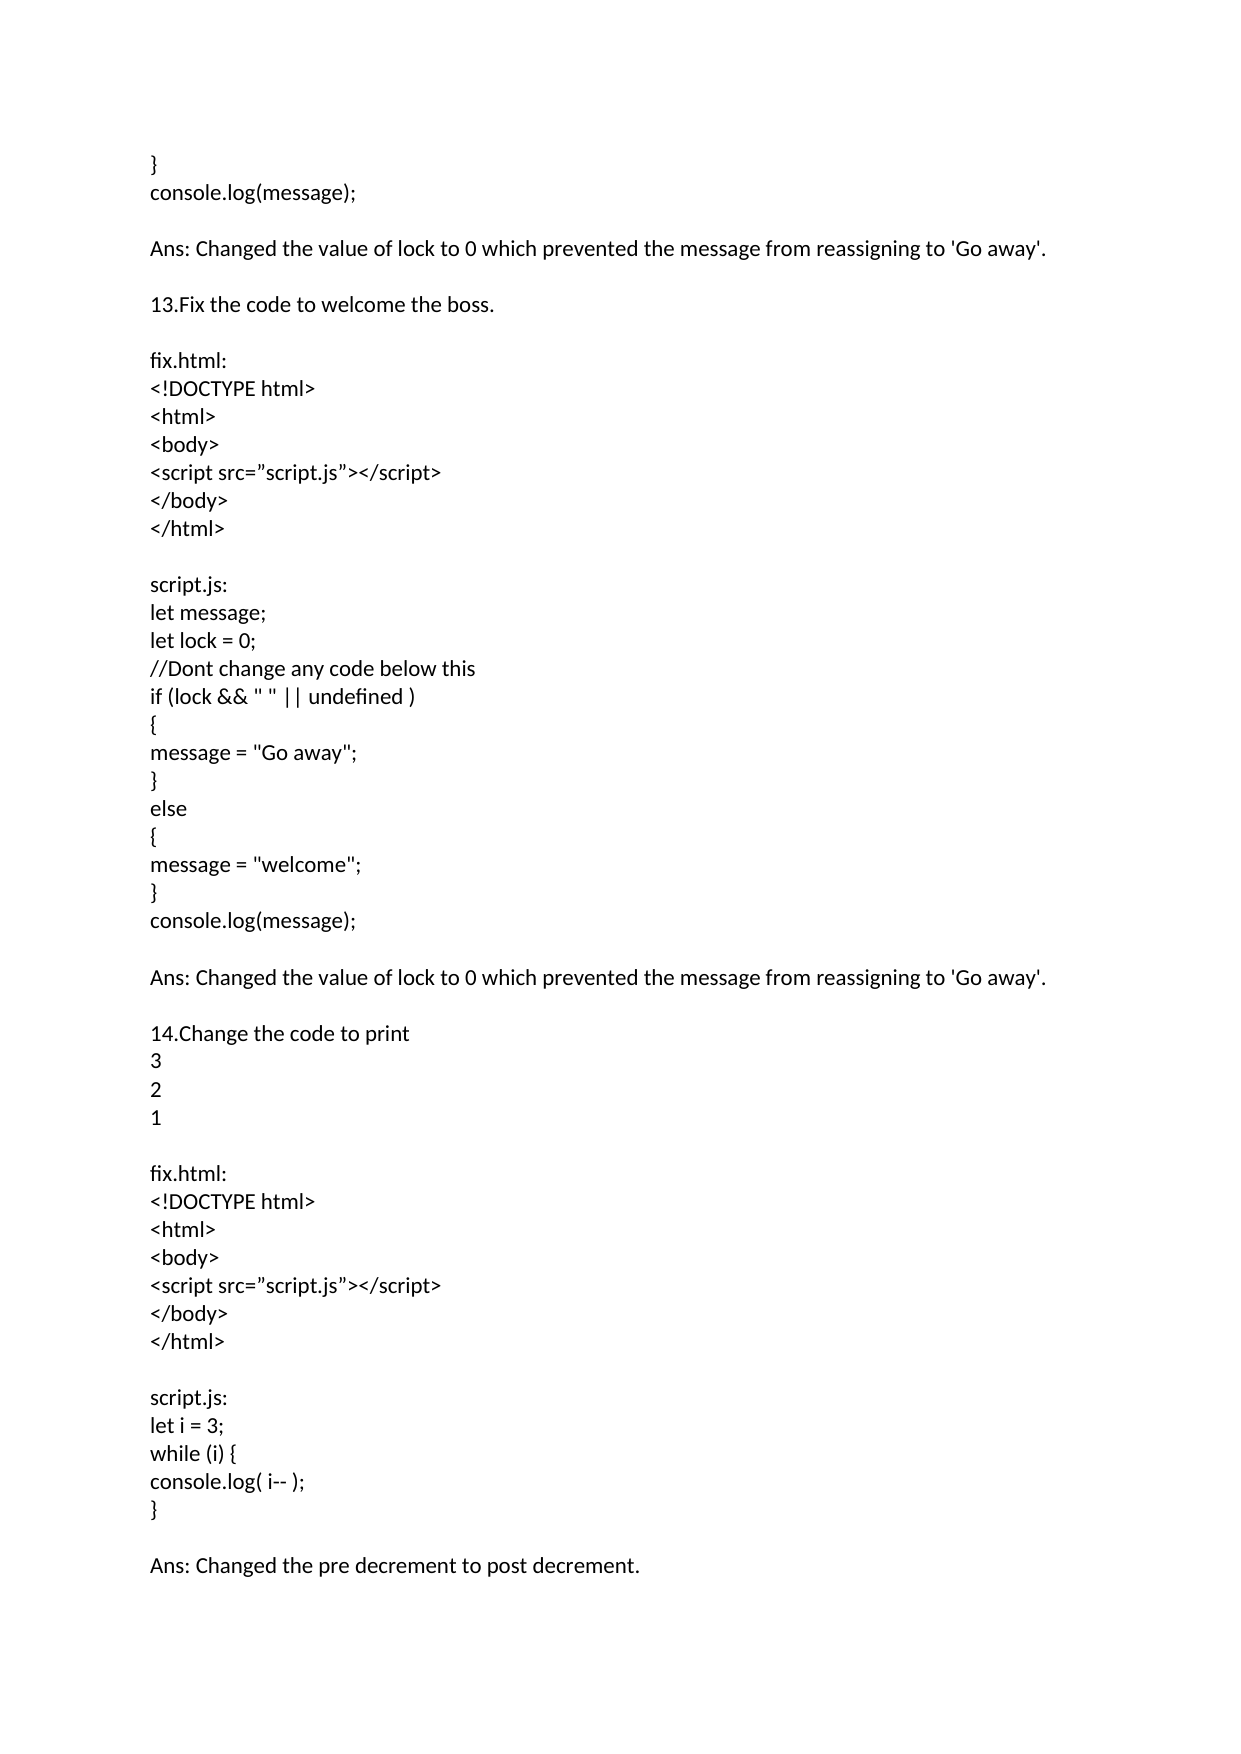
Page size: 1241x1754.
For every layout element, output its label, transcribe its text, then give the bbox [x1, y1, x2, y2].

text let lock = 0; [150, 626, 1090, 654]
text 13.Fix the code to welcome the boss. [150, 290, 1090, 318]
text message = "Go away"; [150, 738, 1090, 766]
text <body> [150, 1243, 1090, 1271]
text console.log(message); [150, 907, 1090, 934]
text message = "welcome"; [150, 851, 1090, 878]
text } [150, 878, 1090, 907]
text { [150, 710, 1090, 738]
text Ans: Changed the pre decrement to post decrement. [150, 1551, 1090, 1579]
text console.log(message); [150, 178, 1090, 206]
text <html> [150, 402, 1090, 430]
text </body> [150, 1299, 1090, 1327]
text 3 [150, 1047, 1090, 1075]
text Ans: Changed the value of lock to 0 which prevented the message from reassigning to 'Go away'. [150, 963, 1090, 991]
text //Dont change any code below this [150, 654, 1090, 682]
text let i = 3; [150, 1411, 1090, 1439]
text </html> [150, 1327, 1090, 1355]
text console.log( i-- ); [150, 1467, 1090, 1495]
text <body> [150, 430, 1090, 458]
text </body> [150, 486, 1090, 514]
text <script src=”script.js”></script> [150, 1271, 1090, 1299]
text } [150, 766, 1090, 794]
text else [150, 794, 1090, 822]
text 14.Change the code to print [150, 1019, 1090, 1047]
text fix.html: [150, 346, 1090, 374]
text while (i) { [150, 1439, 1090, 1467]
text 1 [150, 1103, 1090, 1131]
text let message; [150, 598, 1090, 626]
text Ans: Changed the value of lock to 0 which prevented the message from reassigning to 'Go away'. [150, 234, 1090, 262]
text script.js: [150, 1383, 1090, 1411]
text <script src=”script.js”></script> [150, 458, 1090, 486]
text { [150, 822, 1090, 851]
text <html> [150, 1215, 1090, 1243]
text 2 [150, 1075, 1090, 1103]
text fix.html: [150, 1159, 1090, 1187]
text } [150, 1495, 1090, 1523]
text </html> [150, 514, 1090, 542]
text script.js: [150, 570, 1090, 598]
text if (lock && " " || undefined ) [150, 682, 1090, 710]
text } [150, 150, 1090, 178]
text <!DOCTYPE html> [150, 1187, 1090, 1215]
text <!DOCTYPE html> [150, 374, 1090, 402]
